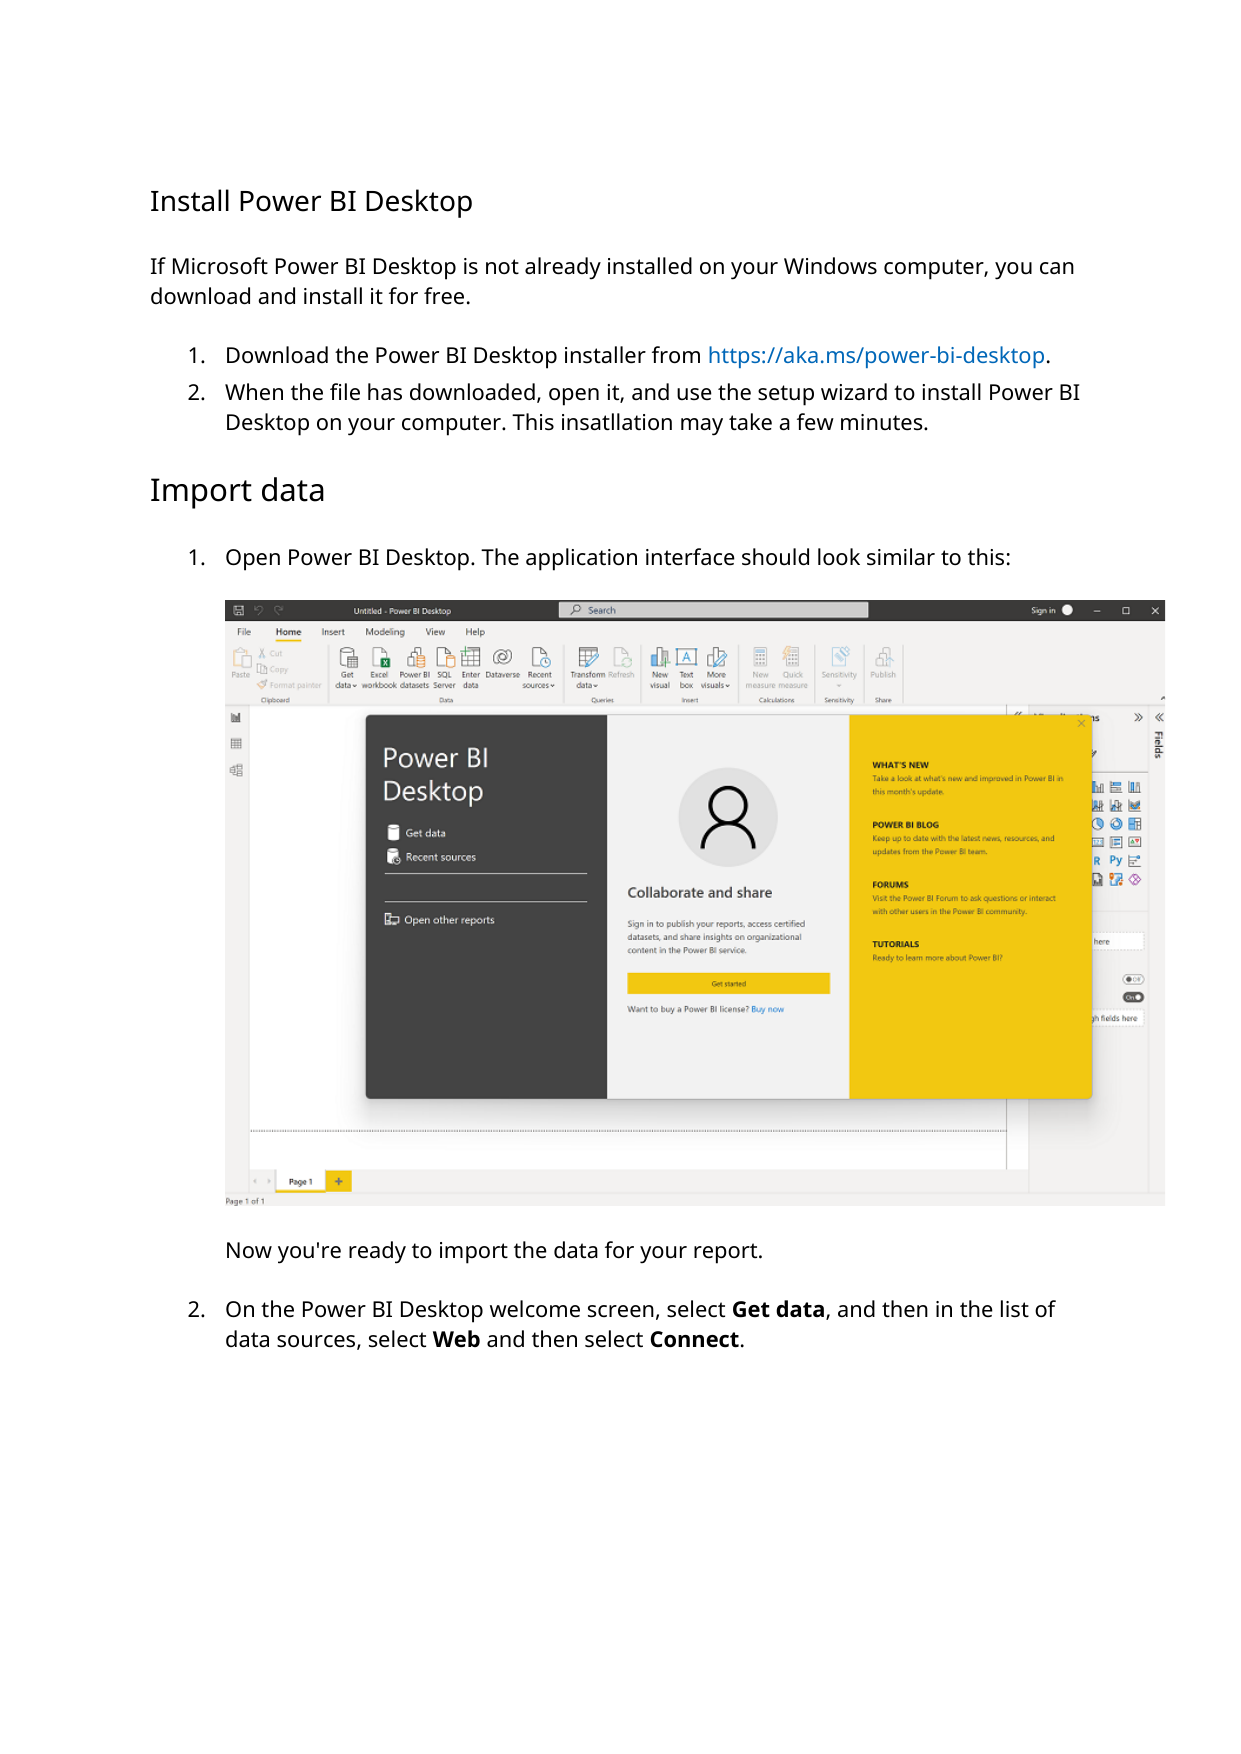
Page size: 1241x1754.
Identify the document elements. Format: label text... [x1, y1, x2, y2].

list On the Power BI Desktop welcome screen, select Get data, and then in the list of data sources, select Web and then select Connect. [187, 1294, 1090, 1354]
text If Microsoft Power BI Desktop is not already installed on your Windows computer, you can download and install it for free. [150, 251, 1090, 310]
picture [225, 600, 1166, 1206]
text Now you're ready to import the data for your report. [225, 1235, 1090, 1265]
text Import data [150, 468, 1090, 511]
list Open Power BI Desktop. The application interface should look similar to this: [187, 542, 1090, 572]
list Download the Power BI Desktop installer from https://aka.ms/power-bi-desktop. [187, 339, 1090, 369]
list When the file has downloaded, open it, and use the setup wizard to install Power BI Desktop on your computer. This insatllation may take a few minutes. [187, 377, 1090, 437]
text Install Power BI Desktop [150, 181, 1090, 219]
